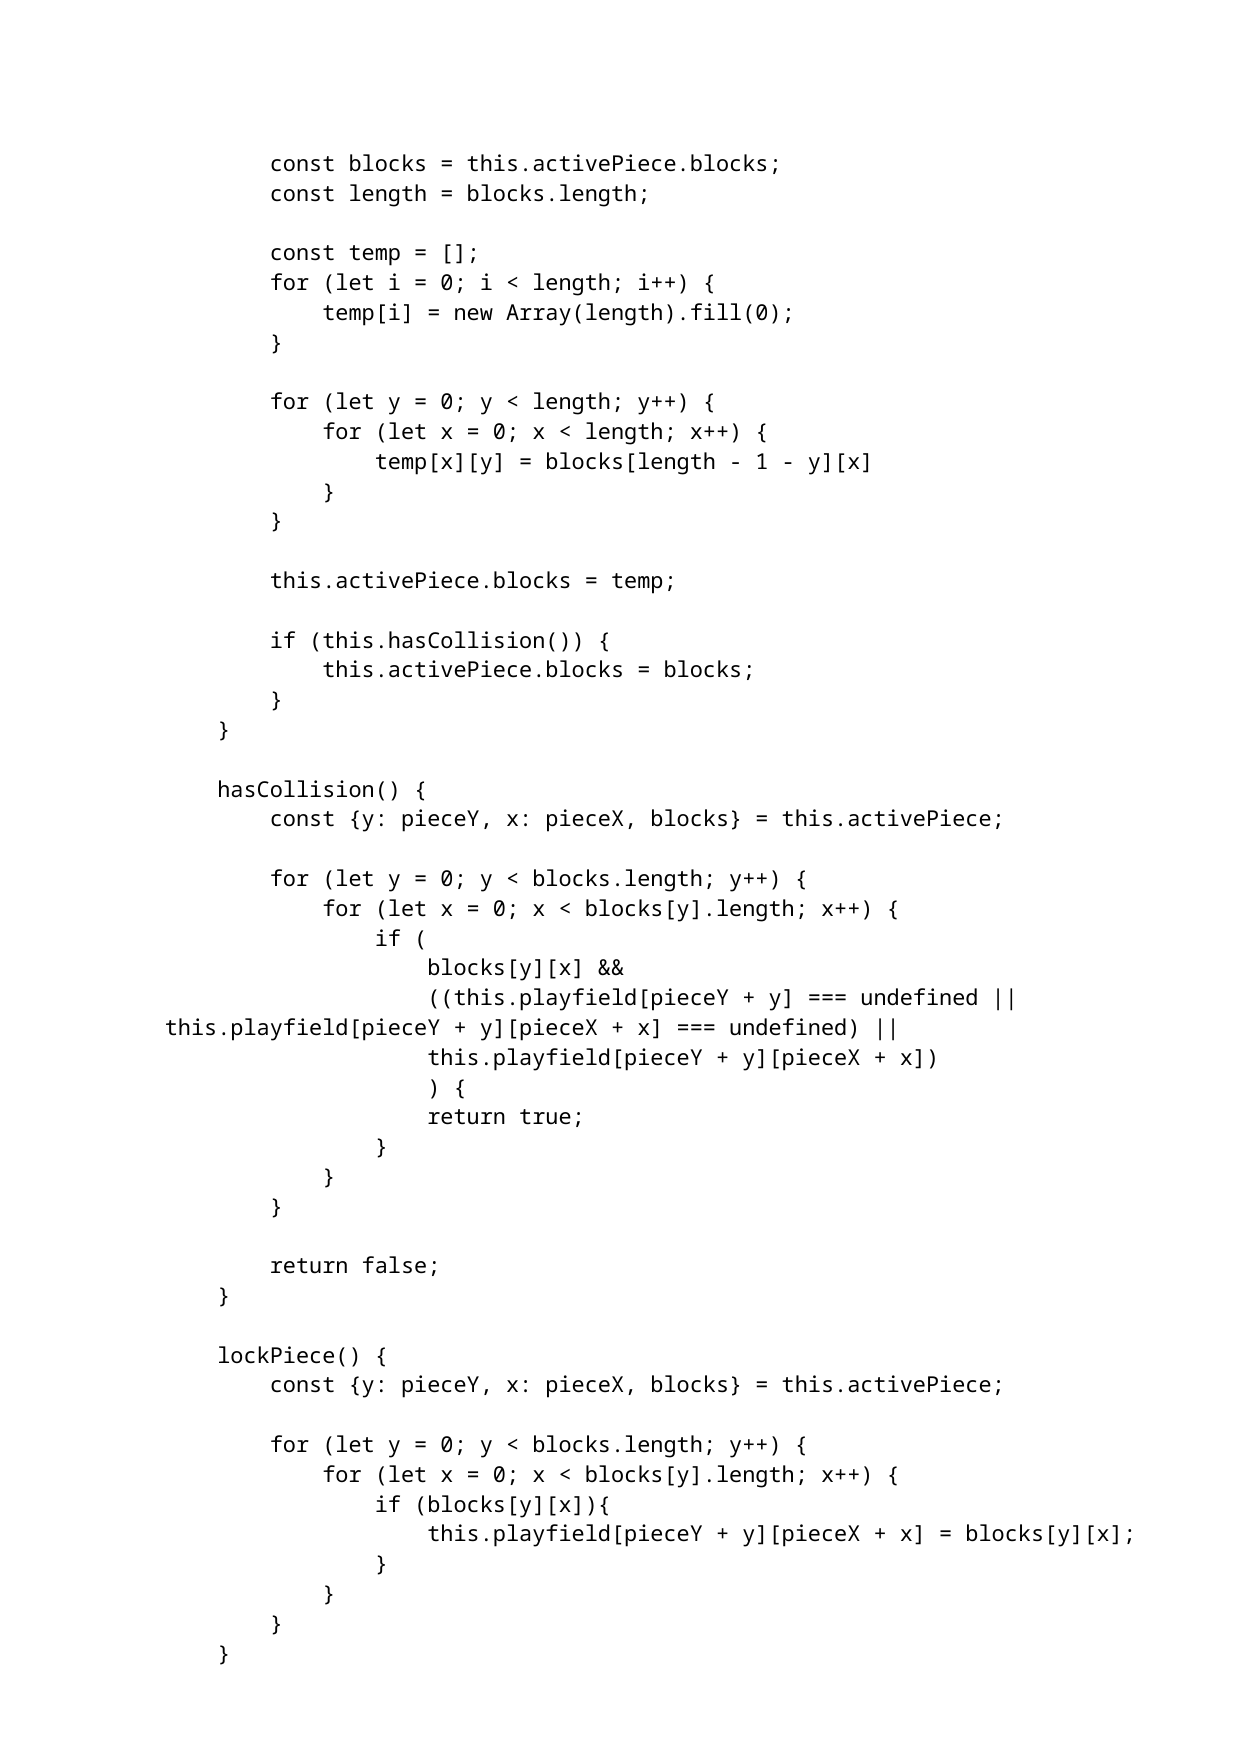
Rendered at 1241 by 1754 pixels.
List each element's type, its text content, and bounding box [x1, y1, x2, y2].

text for (let y = 0; y < blocks.length; y++) { [164, 863, 1188, 893]
text return true; [164, 1101, 1188, 1131]
text } [164, 684, 1188, 714]
text for (let x = 0; x < blocks[y].length; x++) { [164, 1459, 1188, 1488]
text this.playfield[pieceY + y][pieceX + x]) [164, 1042, 1188, 1071]
text } [164, 1161, 1188, 1191]
text const {y: pieceY, x: pieceX, blocks} = this.activePiece; [164, 803, 1188, 833]
text temp[x][y] = blocks[length - 1 - y][x] [164, 446, 1188, 476]
text if ( [164, 922, 1188, 952]
text } [164, 505, 1188, 535]
text } [164, 327, 1188, 356]
text const length = blocks.length; [164, 178, 1188, 207]
text } [164, 1578, 1188, 1608]
text if (blocks[y][x]){ [164, 1488, 1188, 1518]
text this.activePiece.blocks = blocks; [164, 654, 1188, 684]
text for (let i = 0; i < length; i++) { [164, 267, 1188, 297]
text this.playfield[pieceY + y][pieceX + x] = blocks[y][x]; [164, 1518, 1188, 1548]
text const blocks = this.activePiece.blocks; [164, 148, 1188, 178]
text hasCollision() { [164, 773, 1188, 803]
text } [164, 1131, 1188, 1161]
text blocks[y][x] && [164, 952, 1188, 982]
text } [164, 476, 1188, 505]
text ((this.playfield[pieceY + y] === undefined || this.playfield[pieceY + y][pieceX + x] === undefined) || [164, 982, 1188, 1042]
text } [164, 1608, 1188, 1637]
text } [164, 1280, 1188, 1310]
text temp[i] = new Array(length).fill(0); [164, 297, 1188, 327]
text } [164, 1637, 1188, 1667]
text return false; [164, 1250, 1188, 1280]
text } [164, 714, 1188, 744]
text const {y: pieceY, x: pieceX, blocks} = this.activePiece; [164, 1369, 1188, 1399]
text if (this.hasCollision()) { [164, 624, 1188, 654]
text const temp = []; [164, 237, 1188, 267]
text for (let y = 0; y < length; y++) { [164, 386, 1188, 416]
text this.activePiece.blocks = temp; [164, 565, 1188, 595]
text for (let x = 0; x < blocks[y].length; x++) { [164, 893, 1188, 922]
text } [164, 1191, 1188, 1220]
text for (let y = 0; y < blocks.length; y++) { [164, 1429, 1188, 1459]
text lockPiece() { [164, 1339, 1188, 1369]
text for (let x = 0; x < length; x++) { [164, 416, 1188, 446]
text } [164, 1548, 1188, 1578]
text ) { [164, 1071, 1188, 1101]
